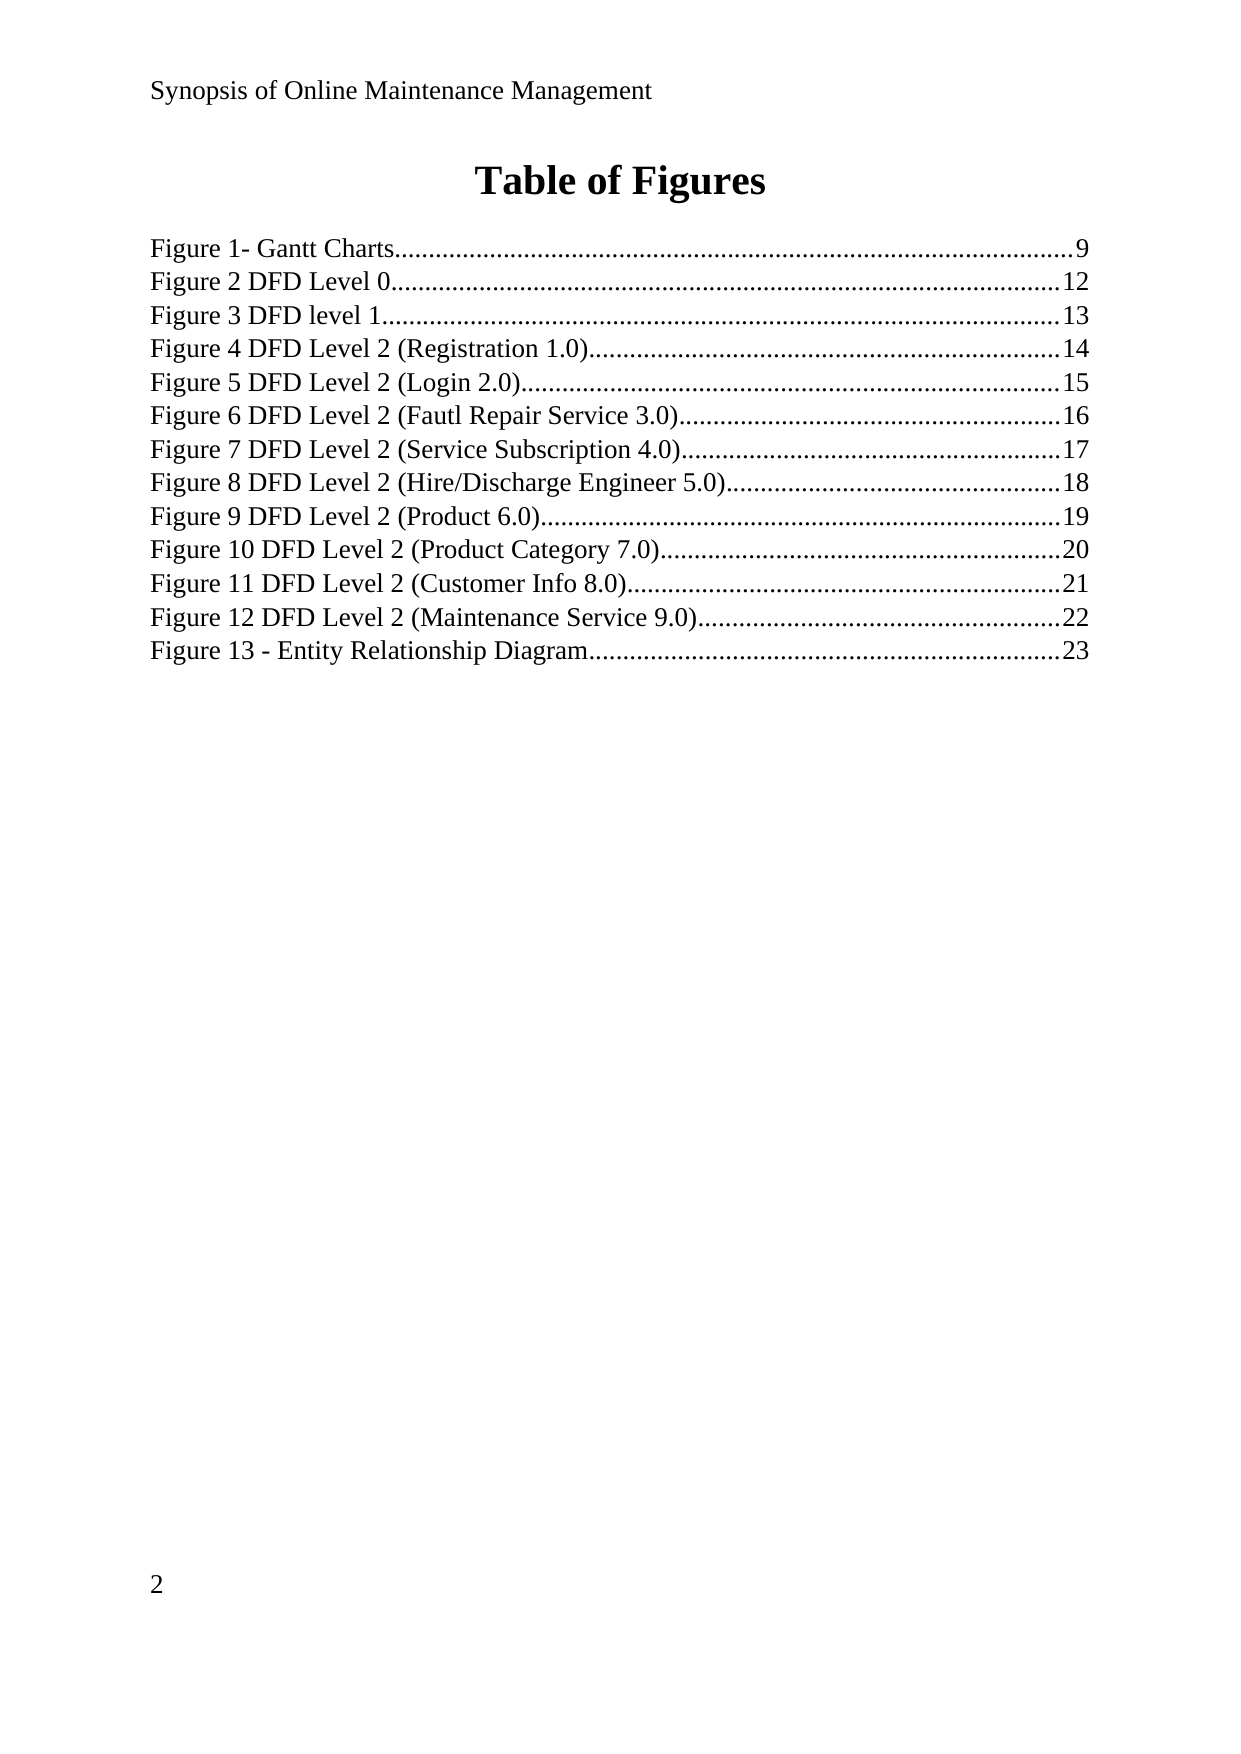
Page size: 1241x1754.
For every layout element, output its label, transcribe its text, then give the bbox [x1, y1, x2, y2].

text Figure 2 DFD Level 0 12 [150, 265, 1090, 296]
text Figure 8 DFD Level 2 (Hire/Discharge Engineer 5.0) 18 [150, 467, 1090, 498]
text Figure 11 DFD Level 2 (Customer Info 8.0) 21 [150, 567, 1090, 598]
subtitle Table of Figures [150, 155, 1090, 203]
text Figure 12 DFD Level 2 (Maintenance Service 9.0) 22 [150, 601, 1090, 632]
text Figure 13 - Entity Relationship Diagram 23 [150, 634, 1090, 665]
text Figure 7 DFD Level 2 (Service Subscription 4.0) 17 [150, 433, 1090, 464]
text Figure 5 DFD Level 2 (Login 2.0) 15 [150, 366, 1090, 397]
text Figure 9 DFD Level 2 (Product 6.0) 19 [150, 500, 1090, 531]
text Figure 1- Gantt Charts 9 [150, 232, 1090, 263]
text Figure 3 DFD level 1 13 [150, 299, 1090, 330]
text Figure 4 DFD Level 2 (Registration 1.0) 14 [150, 332, 1090, 363]
text Figure 6 DFD Level 2 (Fautl Repair Service 3.0) 16 [150, 399, 1090, 431]
text Figure 10 DFD Level 2 (Product Category 7.0) 20 [150, 534, 1090, 565]
